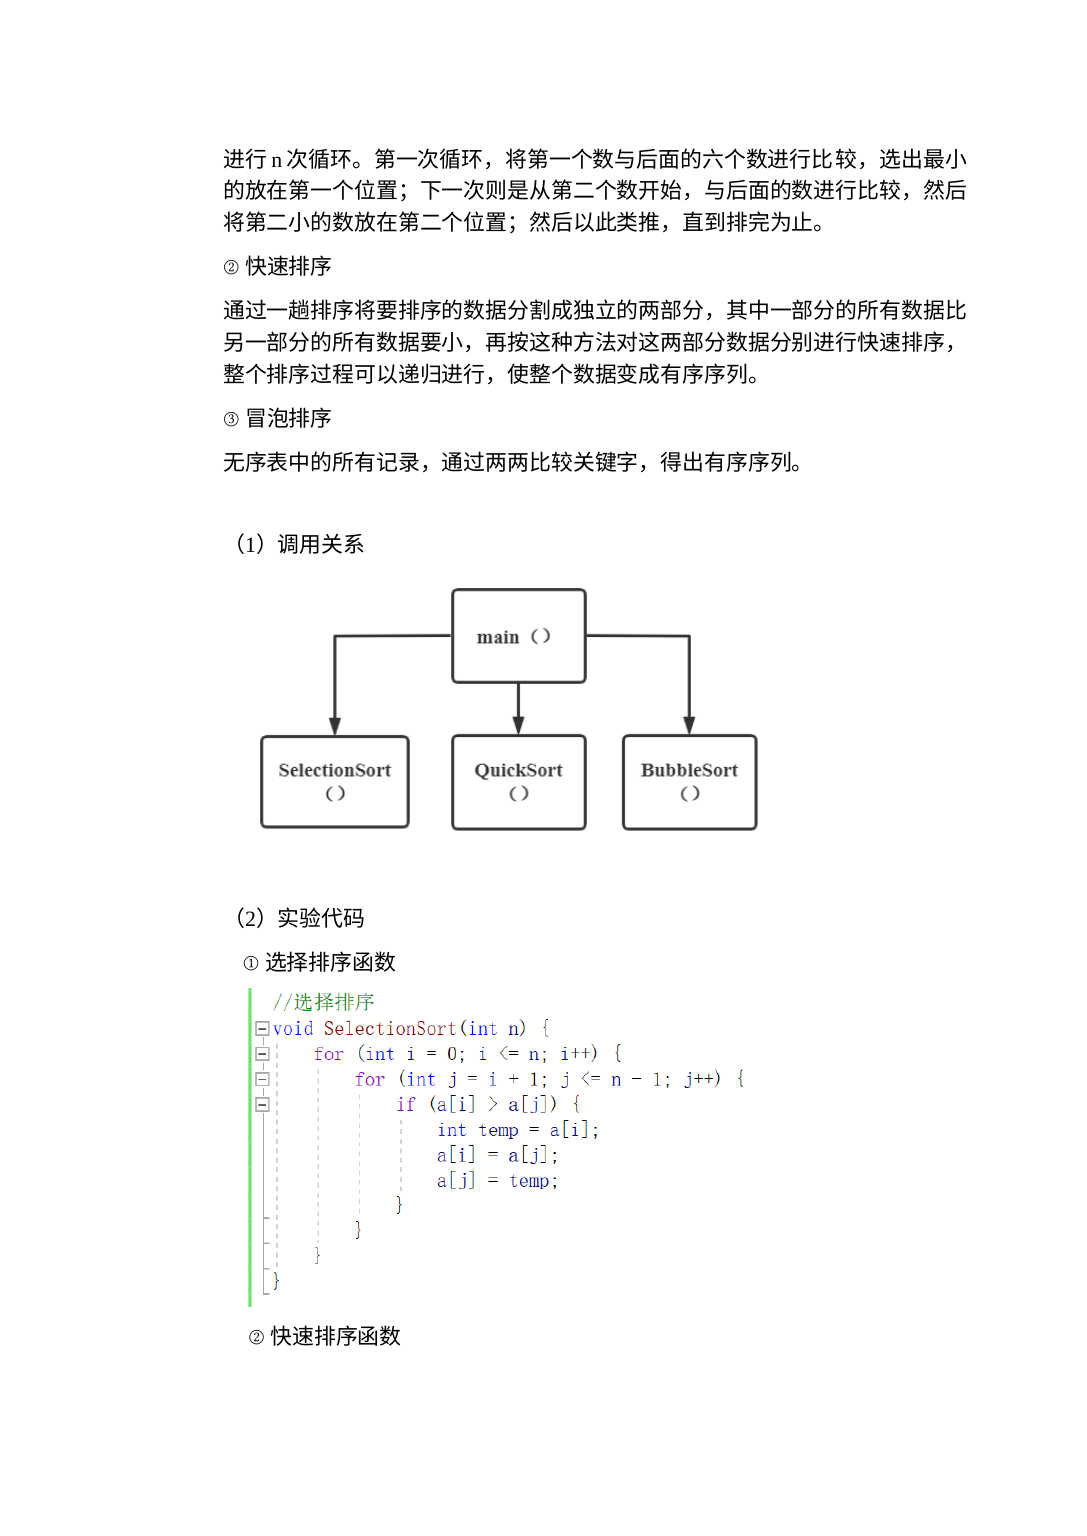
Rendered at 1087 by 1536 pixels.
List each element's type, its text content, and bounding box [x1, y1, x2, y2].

list 无序表中的所有记录，通过两两比较关键字，得出有序序列。 [179, 445, 975, 477]
list （2）实验代码 [179, 901, 975, 932]
list ③ 冒泡排序 [179, 401, 975, 432]
picture [248, 988, 764, 1307]
list ① 选择排序函数 [179, 945, 975, 976]
list 进行n次循环。第一次循环，将第一个数与后面的六个数进行比 较，选出最小 的放在第一个位置；下一次则是从第二个数开始，与后面的数进行比较，然后 将第二小的数放在第二个位置；然后以此类推，直到排完为止。 [179, 142, 975, 237]
list ② 快速排序 [179, 249, 975, 281]
list （1）调用关系 [179, 527, 975, 558]
list 通过一趟排序将要排序的数据分割成独立的两部分，其中一部分的所有数据比 另一部分的所有数据要小，再按这种方法对这两部分数据分别进行快速排序， 整个排序过程可以递归进行，使整个数据变成有序序列。 [179, 293, 975, 388]
list ② 快速排序函数 [179, 1319, 975, 1351]
picture [222, 571, 798, 851]
